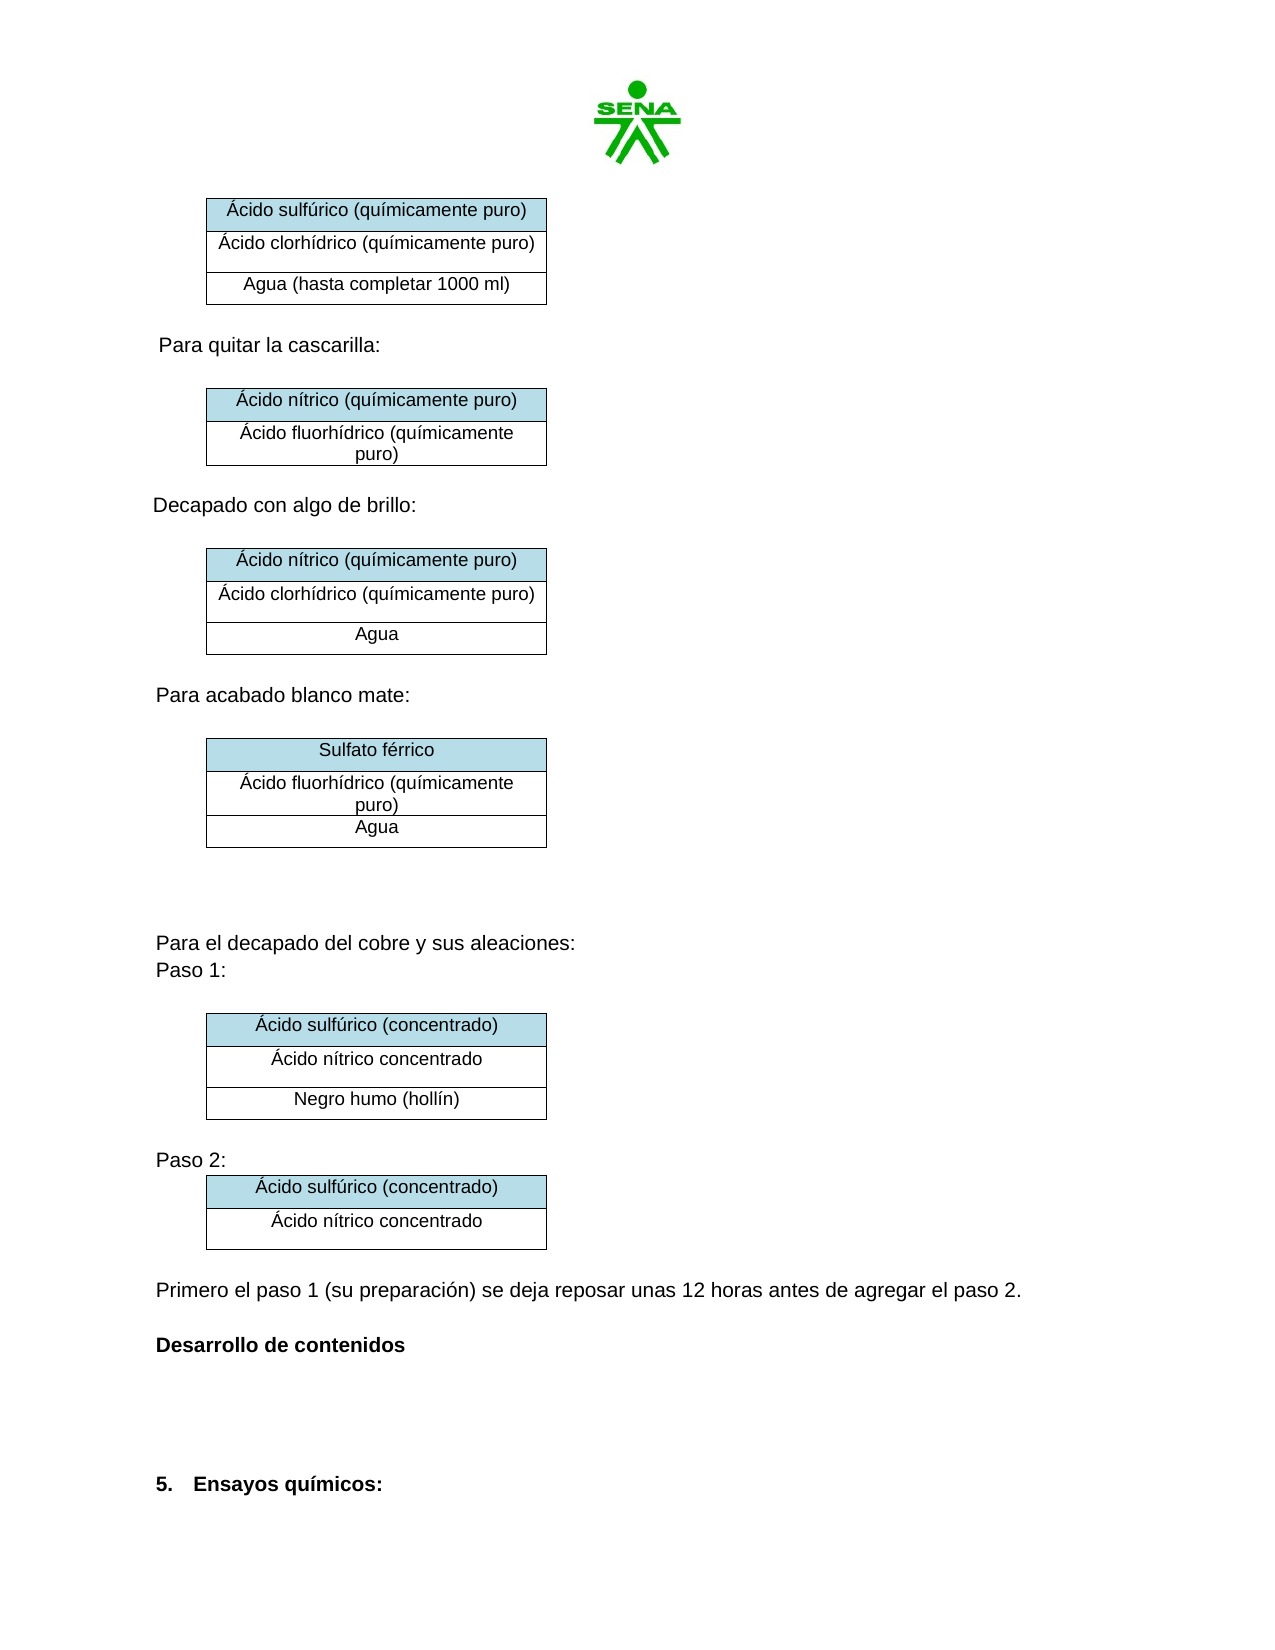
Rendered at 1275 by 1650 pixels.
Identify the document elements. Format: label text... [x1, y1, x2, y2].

text Para el decapado del cobre y sus aleaciones: [156, 931, 1157, 955]
table_header Ácido nítrico (químicamente puro) [207, 389, 546, 421]
table_cell Ácido clorhídrico (químicamente puro) [207, 232, 546, 272]
table_cell Ácido clorhídrico (químicamente puro) [207, 582, 546, 622]
table_cell Agua [207, 623, 546, 654]
text Primero el paso 1 (su preparación) se deja reposar unas 12 horas antes de agregar el paso 2. [156, 1278, 1157, 1302]
table_header Ácido sulfúrico (químicamente puro) [207, 199, 546, 231]
table_header Ácido nítrico (químicamente puro) [207, 549, 546, 581]
list Ensayos químicos: [156, 1471, 1157, 1495]
text Decapado con algo de brillo: [118, 493, 1157, 517]
table_cell Agua [207, 816, 546, 847]
text Desarrollo de contenidos [156, 1333, 1157, 1357]
table_header Ácido sulfúrico (concentrado) [207, 1014, 546, 1046]
table_cell Ácido nítrico concentrado [207, 1047, 546, 1087]
text Para acabado blanco mate: [156, 683, 1157, 707]
text Paso 1: [156, 958, 1157, 982]
table_cell Ácido fluorhídrico (químicamente puro) [207, 422, 546, 465]
table_cell Negro humo (hollín) [207, 1088, 546, 1119]
table_cell Ácido fluorhídrico (químicamente puro) [207, 772, 546, 815]
picture [588, 75, 687, 172]
table_header Sulfato férrico [207, 739, 546, 771]
text Para quitar la cascarilla: [118, 332, 1157, 356]
table_cell Ácido nítrico concentrado [207, 1209, 546, 1249]
text Paso 2: [156, 1148, 1157, 1172]
table_header Ácido sulfúrico (concentrado) [207, 1176, 546, 1208]
table_cell Agua (hasta completar 1000 ml) [207, 273, 546, 304]
